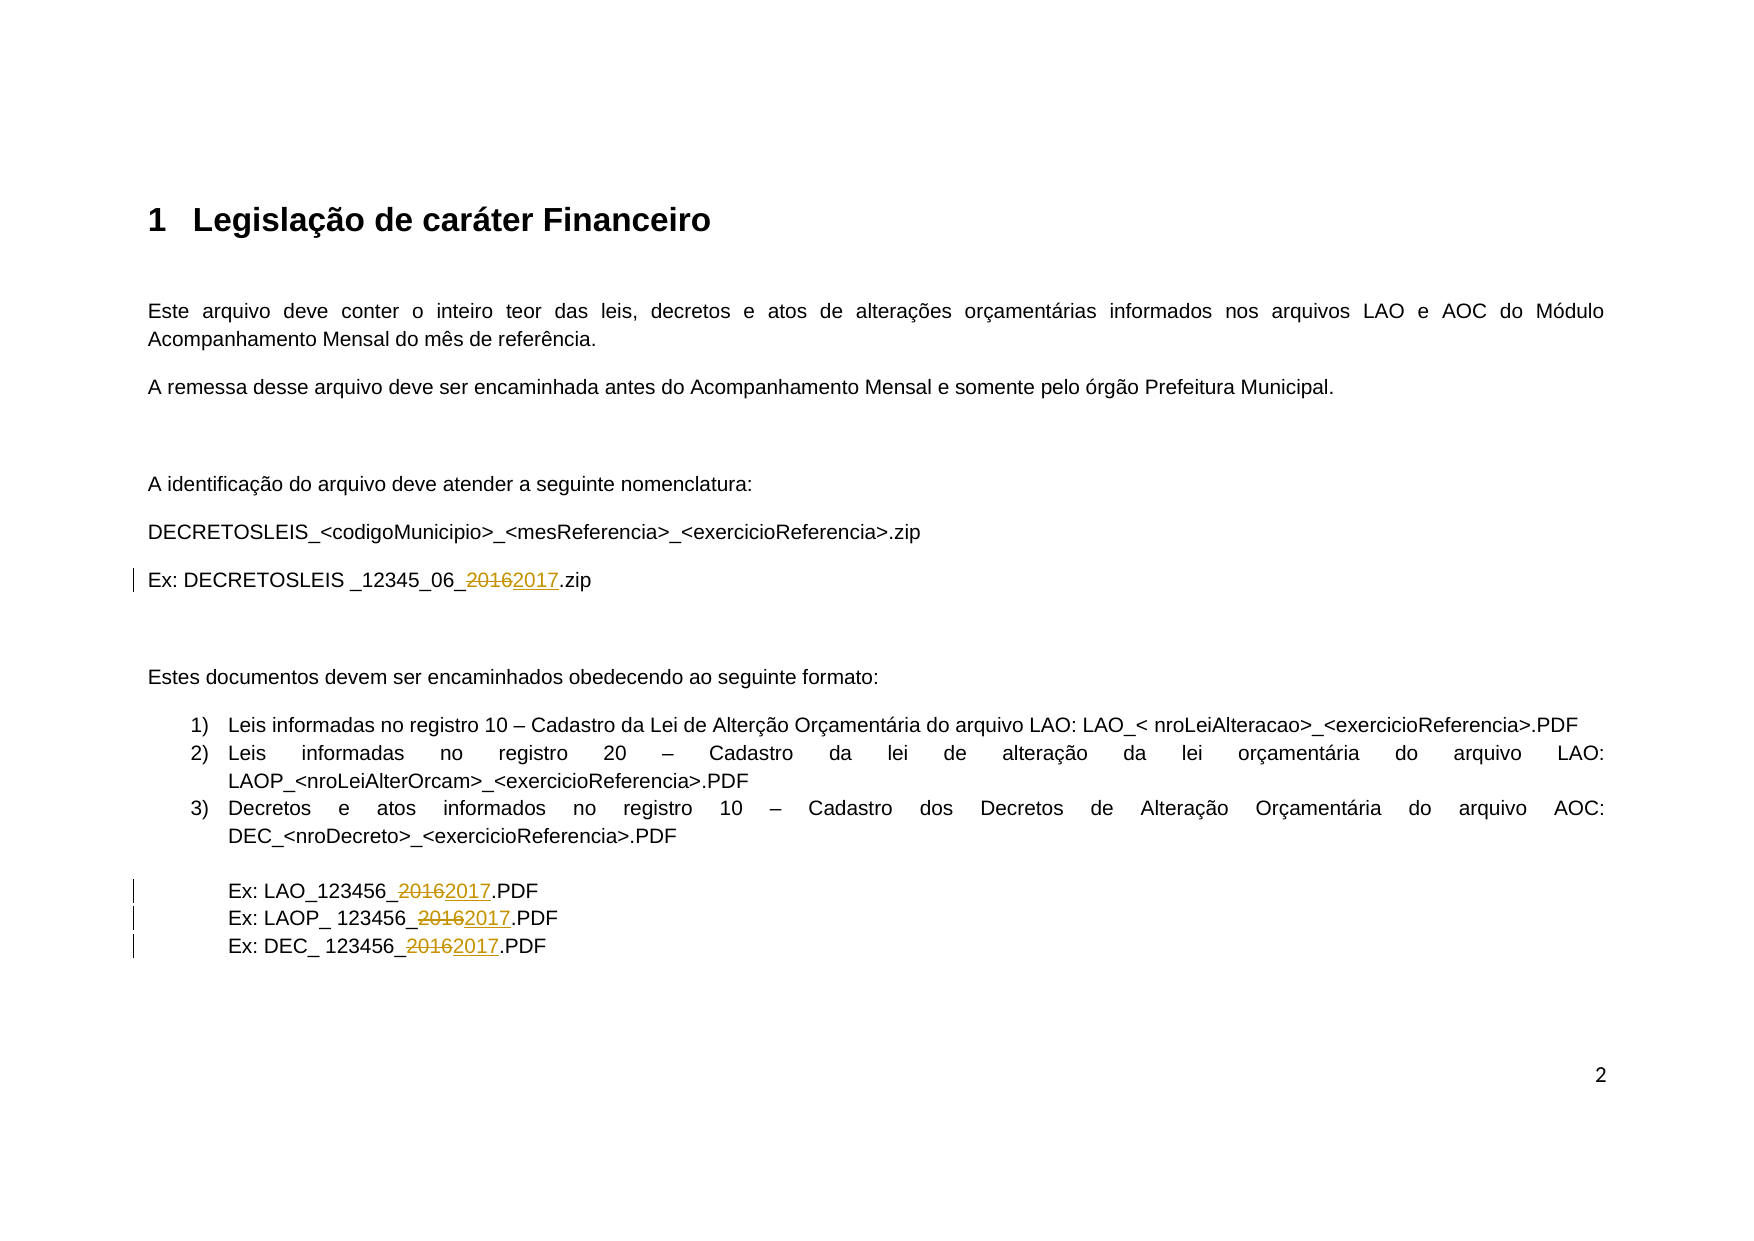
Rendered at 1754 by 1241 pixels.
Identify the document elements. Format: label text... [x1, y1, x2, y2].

text Estes documentos devem ser encaminhados obedecendo ao seguinte formato: [148, 665, 1606, 689]
list Leis informadas no registro 20 – Cadastro da lei de alteração da lei orçamentária do arquivo LAO: LAOP_<nroLeiAlterOrcam>_<exercicioReferencia>.PDF [190, 741, 1606, 793]
subtitle Legislação de caráter Financeiro [148, 200, 1606, 239]
list Leis informadas no registro 10 – Cadastro da Lei de Alterção Orçamentária do arquivo LAO: LAO_< nroLeiAlteracao>_<exercicioReferencia>.PDF [190, 713, 1606, 737]
text A remessa desse arquivo deve ser encaminhada antes do Acompanhamento Mensal e somente pelo órgão Prefeitura Municipal. [148, 375, 1606, 399]
text DECRETOSLEIS_<codigoMunicipio>_<mesReferencia>_<exercicioReferencia>.zip [148, 520, 1606, 544]
text A identificação do arquivo deve atender a seguinte nomenclatura: [148, 471, 1606, 495]
list Ex: DEC_ 123456_.PDF [228, 934, 1606, 958]
list Decretos e atos informados no registro 10 – Cadastro dos Decretos de Alteração Orçamentária do arquivo AOC: DEC_<nroDecreto>_<exercicioReferencia>.PDF [190, 796, 1606, 848]
list Ex: LAOP_ 123456_.PDF [228, 906, 1606, 930]
text Ex: DECRETOSLEIS _12345_06_.zip [148, 568, 1606, 592]
list Ex: LAO_123456_.PDF [228, 879, 1606, 903]
text Este arquivo deve conter o inteiro teor das leis, decretos e atos de alterações orçamentárias informados nos arquivos LAO e AOC do Módulo Acompanhamento Mensal do mês de referência. [148, 299, 1606, 350]
